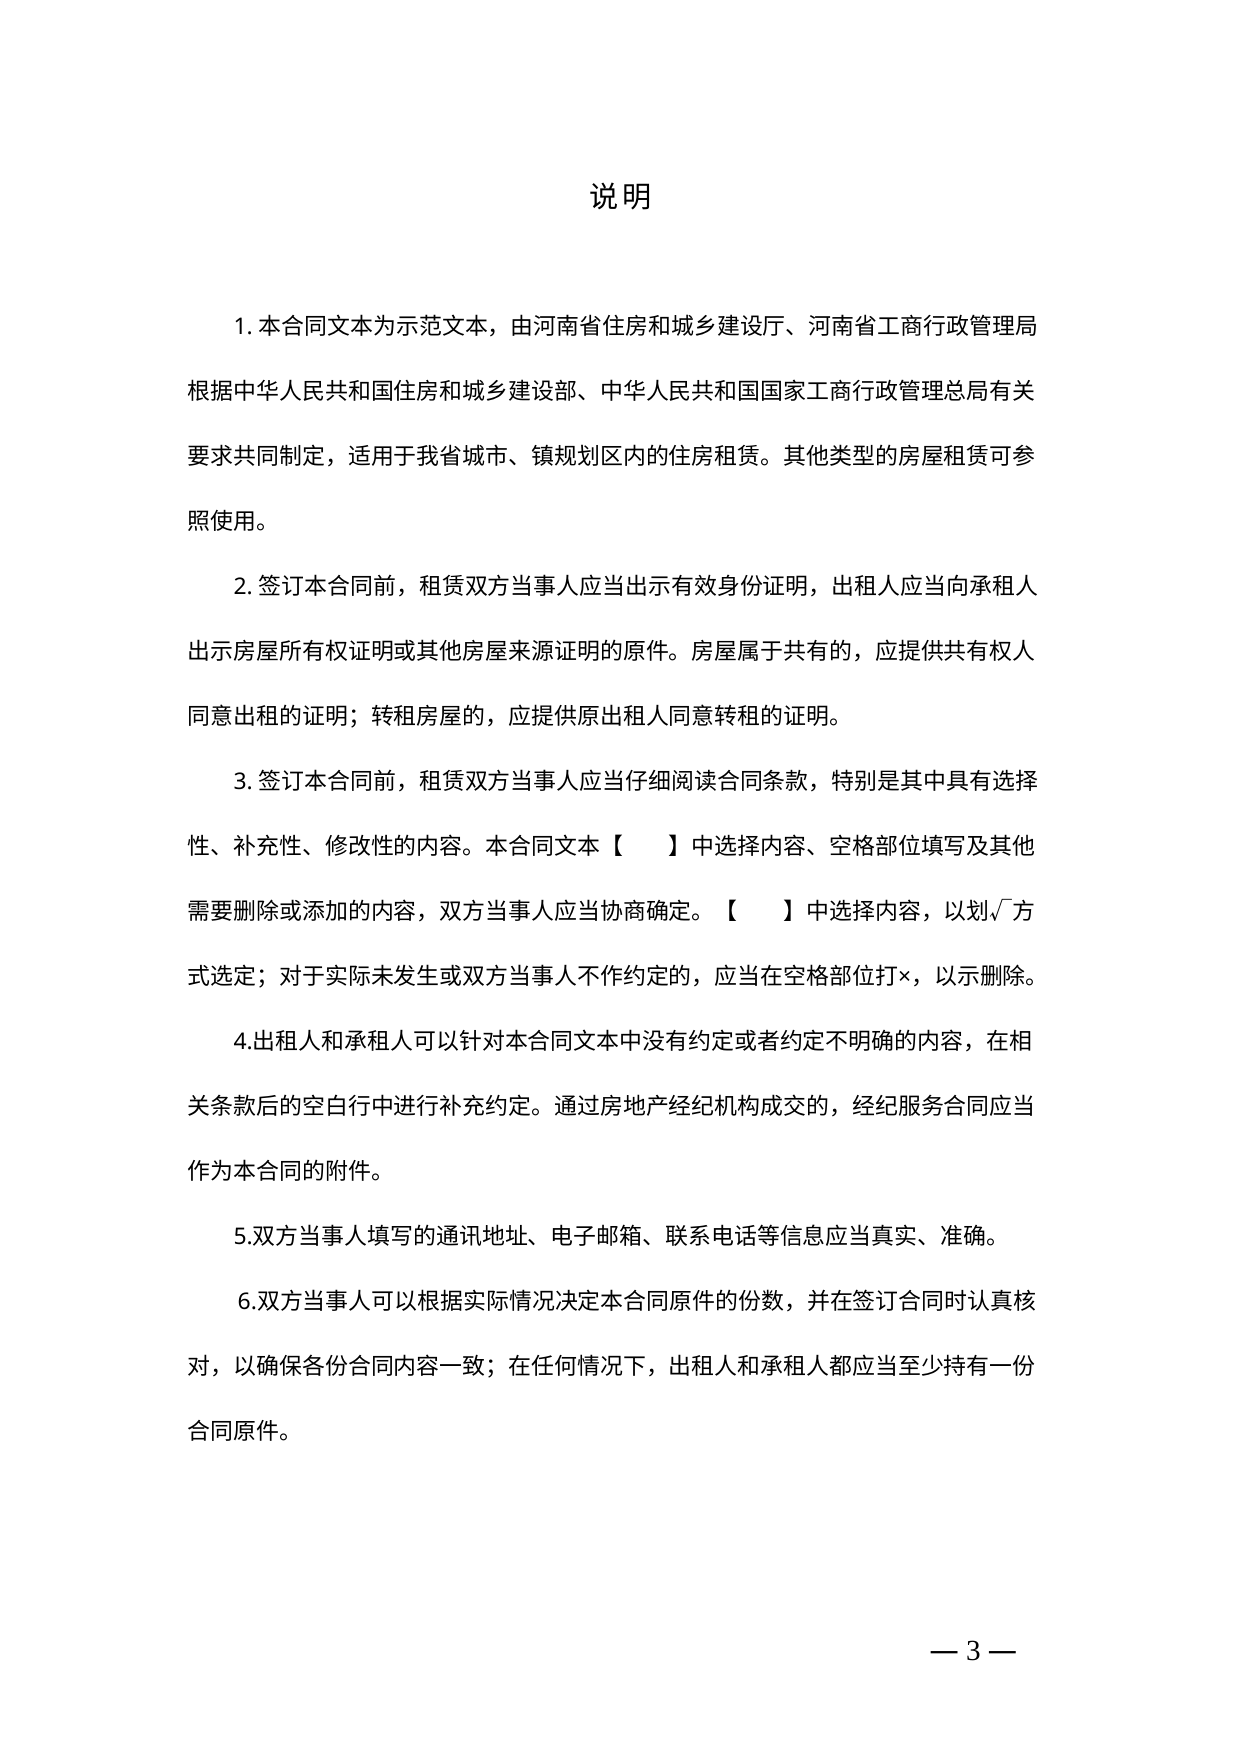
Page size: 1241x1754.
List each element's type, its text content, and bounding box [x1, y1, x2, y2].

text 1. 本合同文本为示范文本，由河南省住房和城乡建设厅、河南省工商行政管理局根据中华人民共和国住房和城乡建设部、中华人民共和国国家工商行政管理总局有关要求共同制定，适用于我省城市、镇规划区内的住房租赁。其他类型的房屋租赁可参照使用。 [187, 292, 1053, 552]
text 说明 [187, 162, 1053, 227]
text 4.出租人和承租人可以针对本合同文本中没有约定或者约定不明确的内容，在相关条款后的空白行中进行补充约定。通过房地产经纪机构成交的，经纪服务合同应当作为本合同的附件。 [187, 1007, 1053, 1202]
text 2. 签订本合同前，租赁双方当事人应当出示有效身份证明，出租人应当向承租人出示房屋所有权证明或其他房屋来源证明的原件。房屋属于共有的，应提供共有权人同意出租的证明；转租房屋的，应提供原出租人同意转租的证明。 [187, 552, 1053, 747]
text 3. 签订本合同前，租赁双方当事人应当仔细阅读合同条款，特别是其中具有选择性、补充性、修改性的内容。本合同文本【 】中选择内容、空格部位填写及其他需要删除或添加的内容，双方当事人应当协商确定。【 】中选择内容，以划√方式选定；对于实际未发生或双方当事人不作约定的，应当在空格部位打×，以示删除。 [187, 747, 1053, 1007]
text 5.双方当事人填写的通讯地址、电子邮箱、联系电话等信息应当真实、准确。 [187, 1202, 1053, 1267]
text 6.双方当事人可以根据实际情况决定本合同原件的份数，并在签订合同时认真核对，以确保各份合同内容一致；在任何情况下，出租人和承租人都应当至少持有一份合同原件。 [187, 1267, 1053, 1462]
